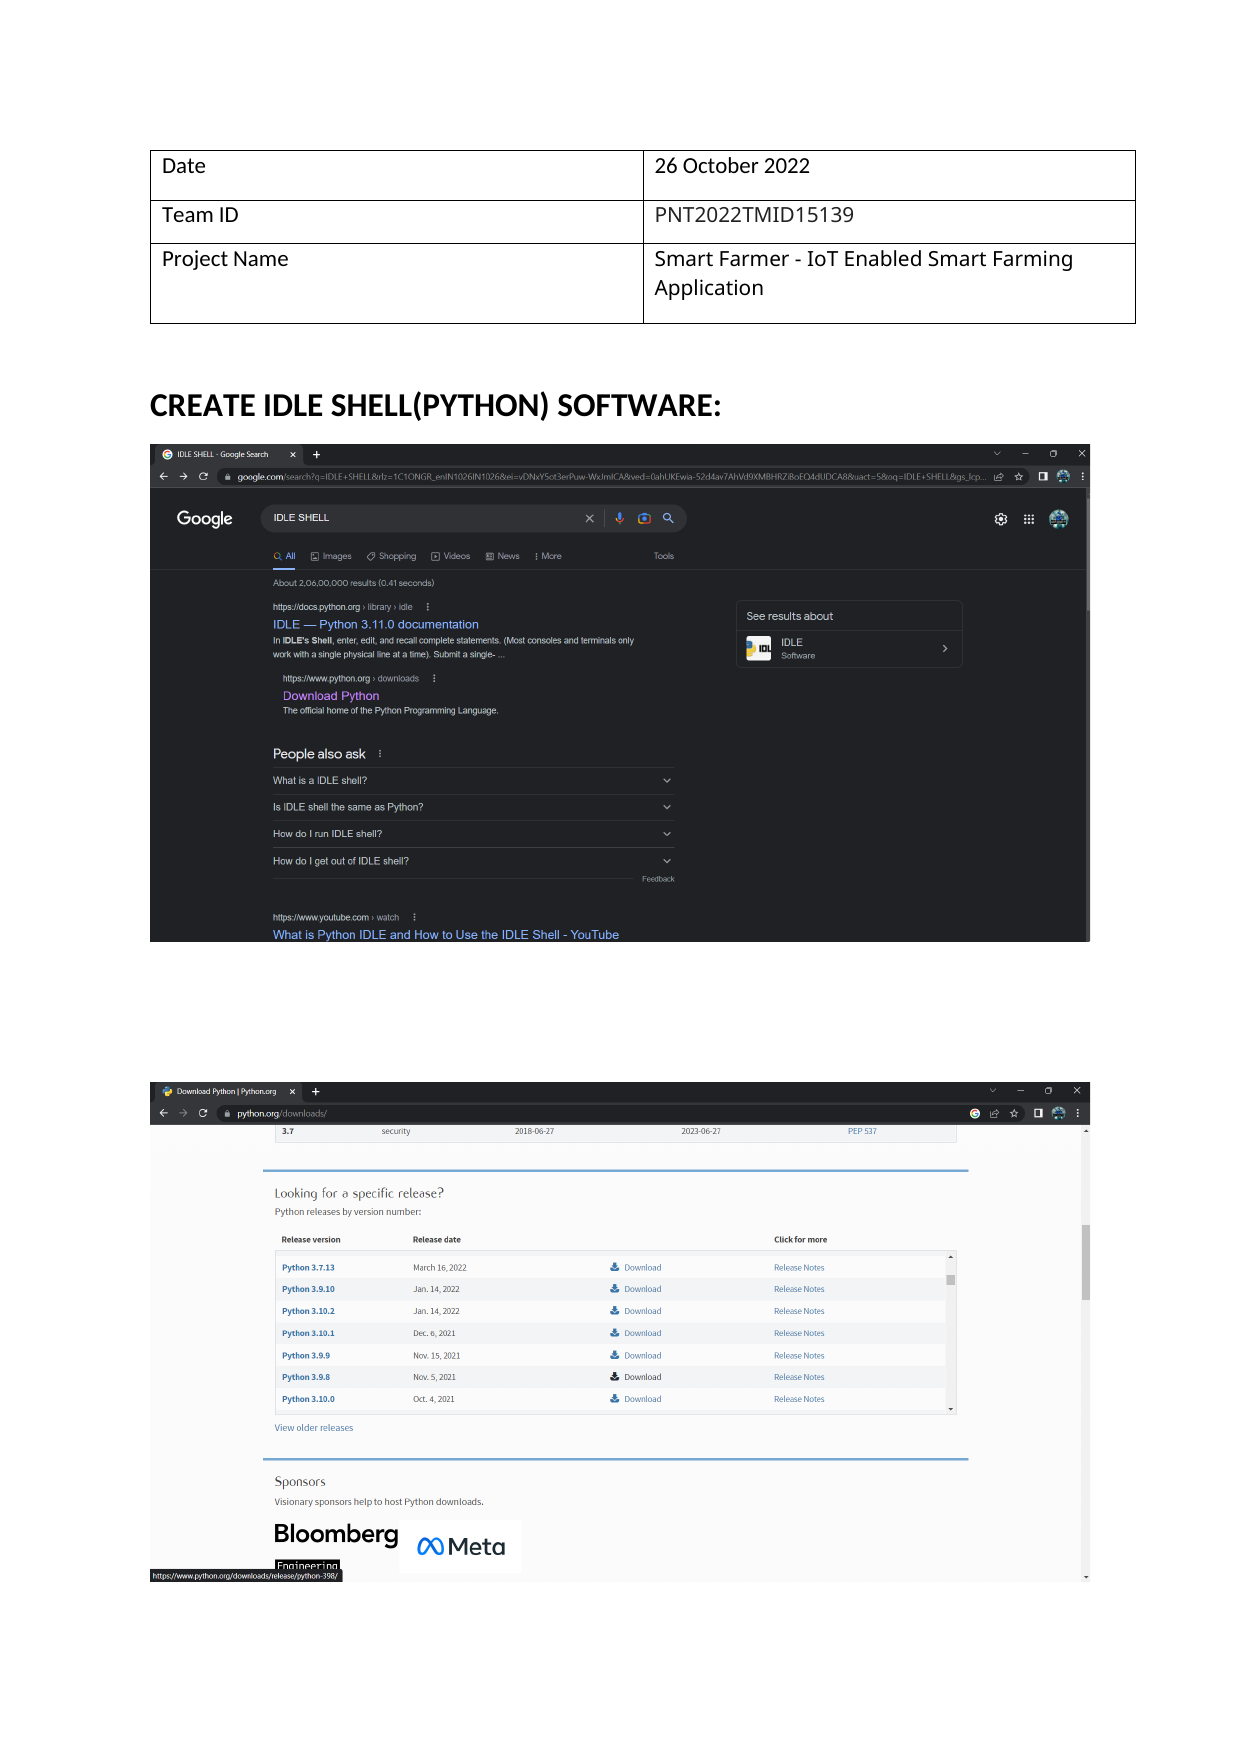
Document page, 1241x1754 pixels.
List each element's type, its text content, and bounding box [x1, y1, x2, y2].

picture [150, 1082, 1091, 1582]
table_cell Project Name [151, 244, 643, 322]
text CREATE IDLE SHELL(PYTHON) SOFTWARE: [150, 384, 1090, 425]
table_cell Smart Farmer - IoT Enabled Smart Farming Application [644, 244, 1135, 322]
picture [150, 444, 1091, 942]
table_cell Team ID [151, 201, 643, 243]
table_cell PNT2022TMID15139 [644, 201, 1135, 243]
table_header 26 October 2022 [644, 151, 1135, 199]
table_header Date [151, 151, 643, 199]
